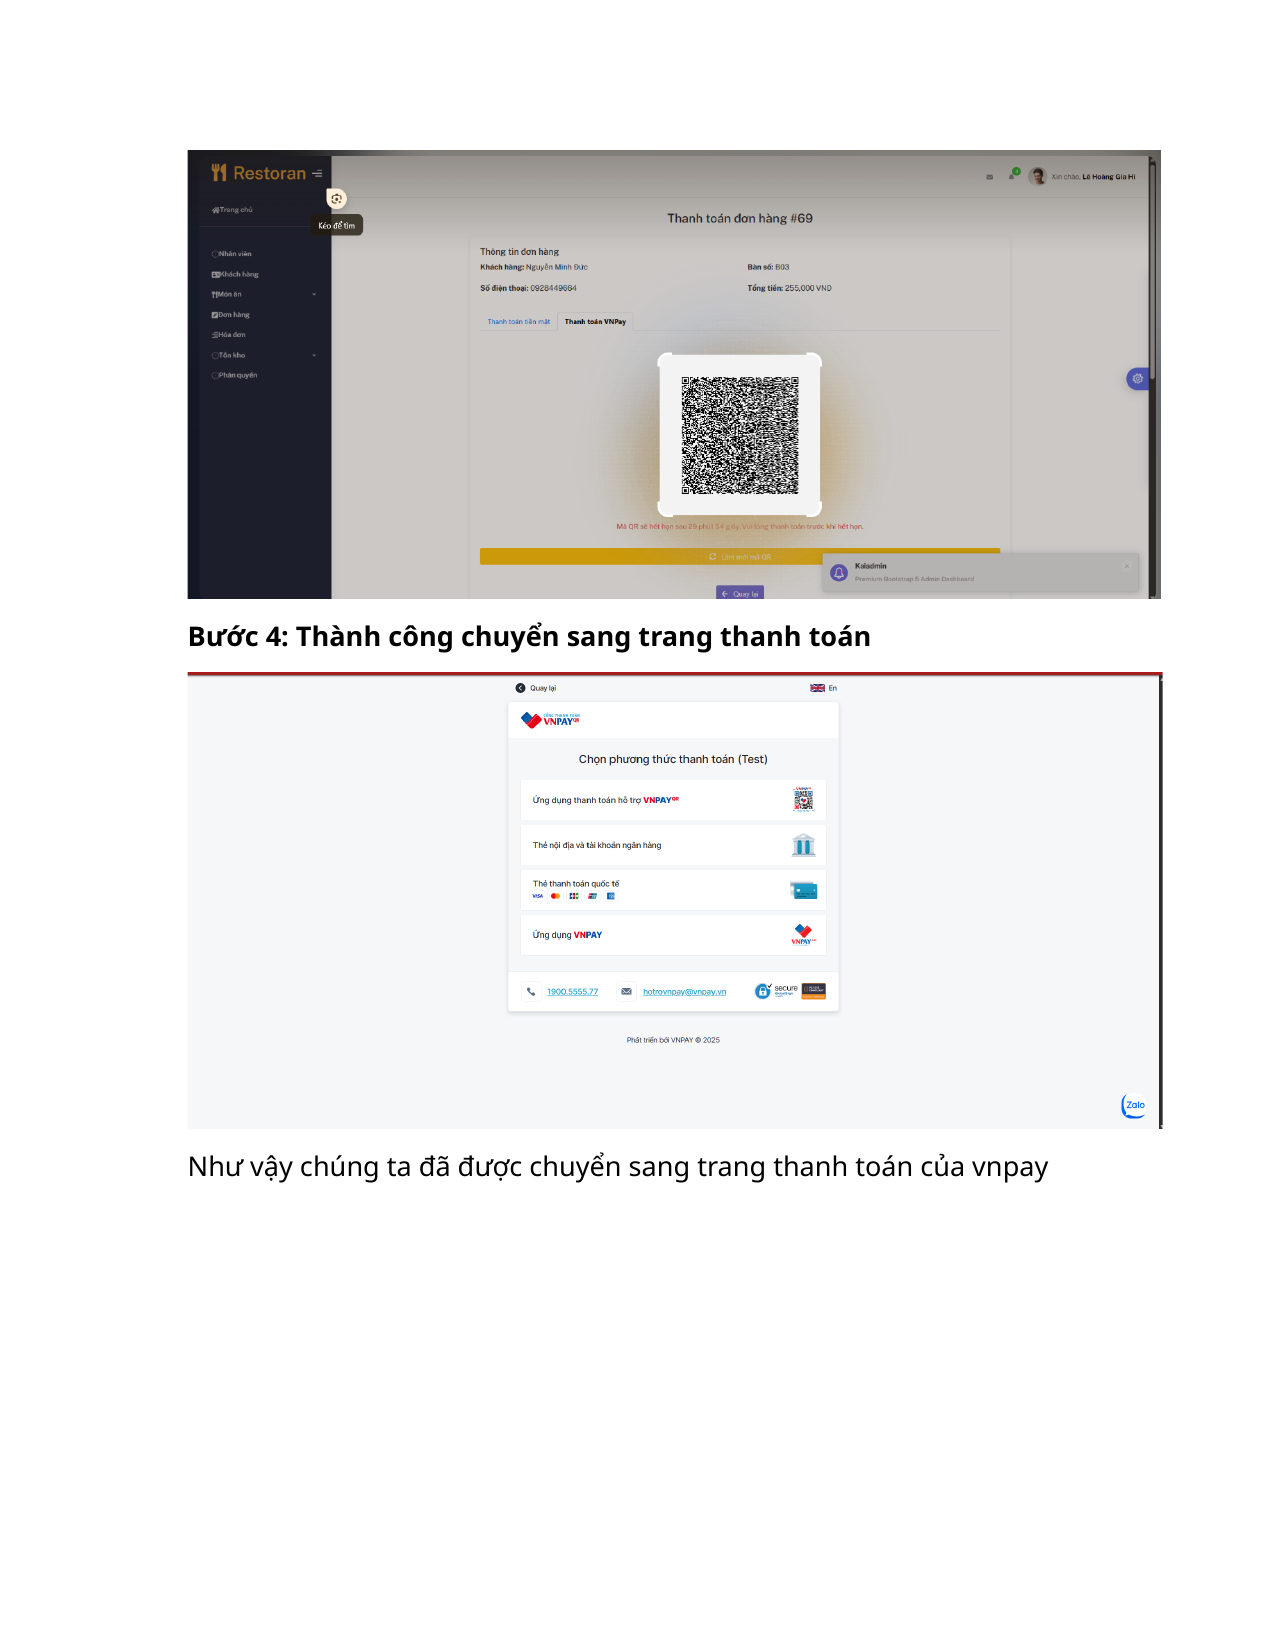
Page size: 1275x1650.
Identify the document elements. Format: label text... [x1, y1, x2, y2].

text Như vậy chúng ta đã được chuyển sang trang thanh toán của vnpay [187, 1147, 1125, 1184]
picture [187, 672, 1163, 1129]
text Bước 4: Thành công chuyển sang trang thanh toán [187, 617, 1125, 654]
picture [187, 150, 1161, 599]
